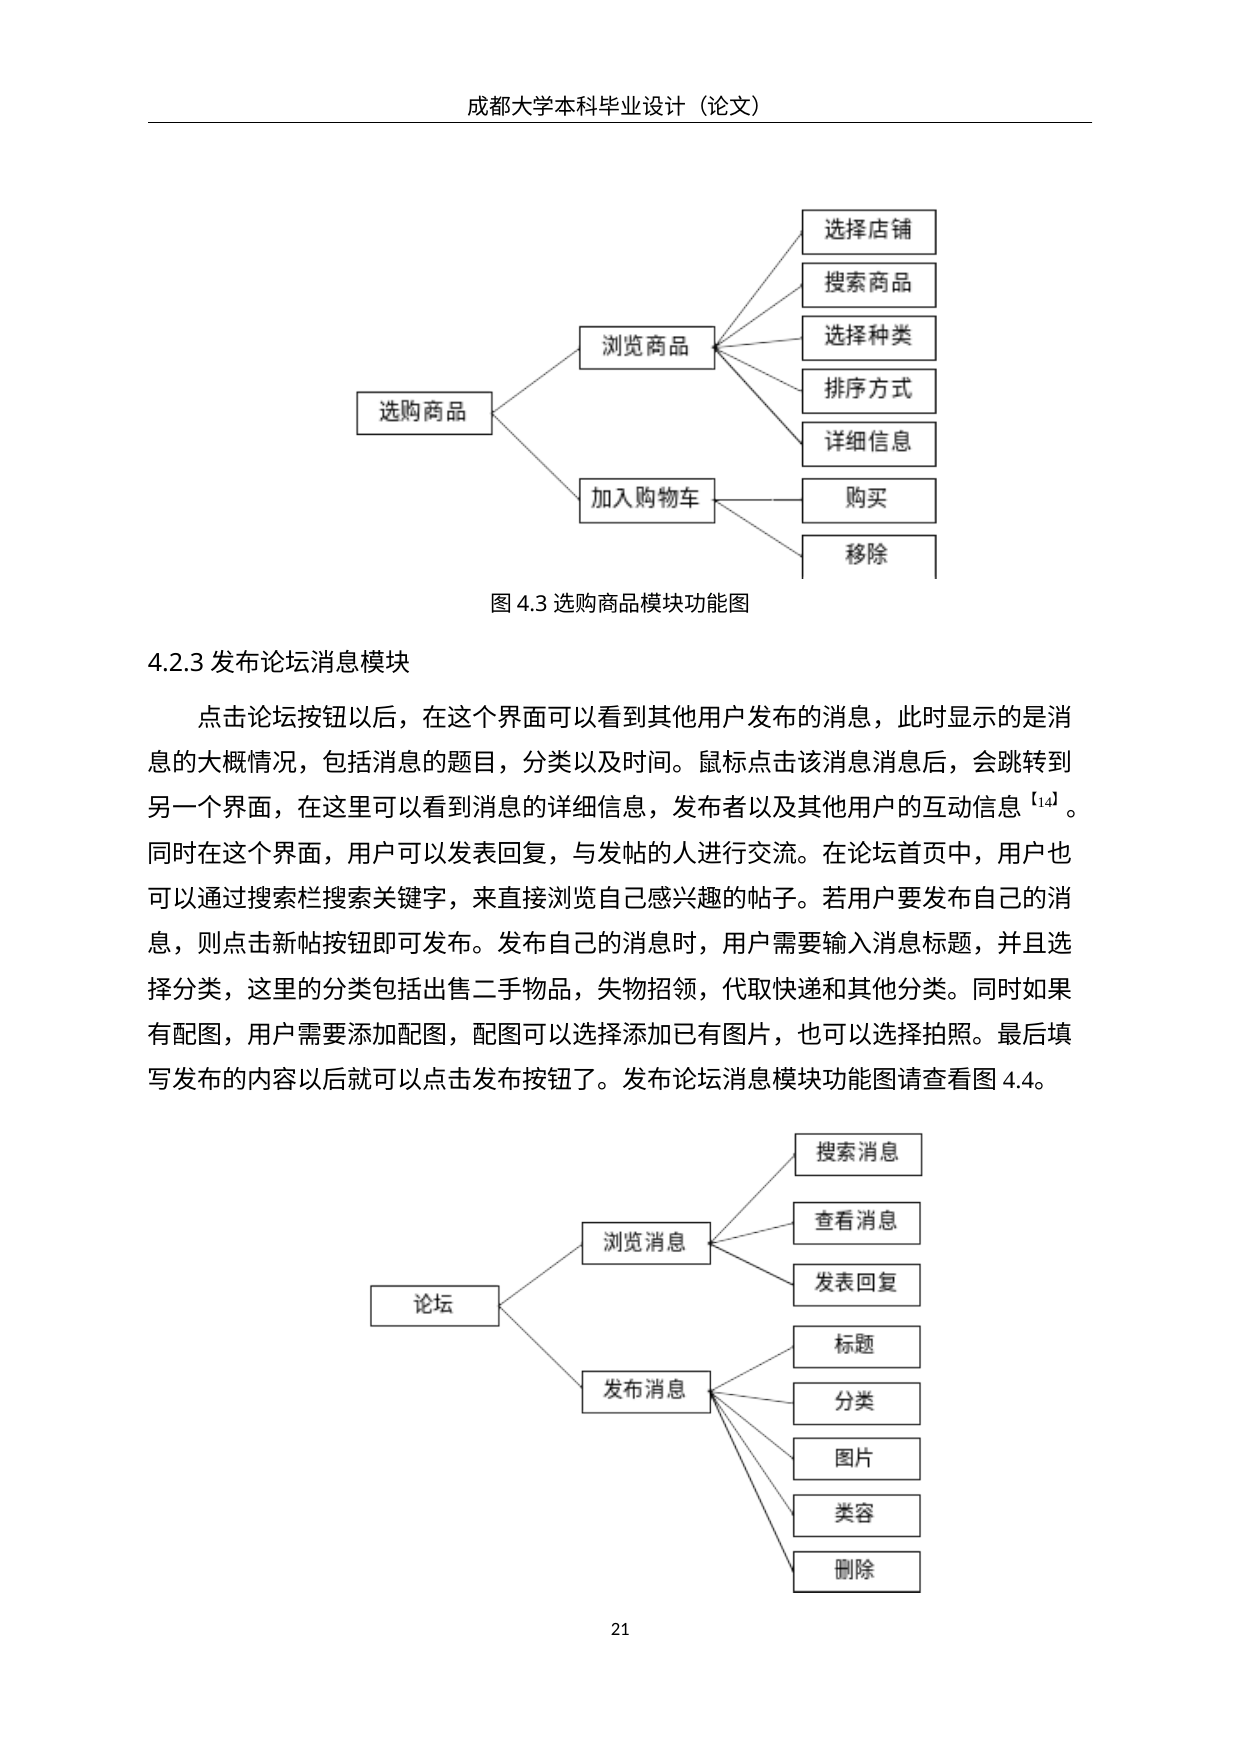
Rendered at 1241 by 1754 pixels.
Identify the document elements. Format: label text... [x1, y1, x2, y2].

text 点击论坛按钮以后，在这个界面可以看到其他用户发布的消息，此时显示的是消息的大概情况，包括消息的题目，分类以及时间。鼠标点击该消息消息后，会跳转到另一个界面，在这里可以看到消息的详细信息，发布者以及其他用户的互动信息【14】。同时在这个界面，用户可以发表回复，与发帖的人进行交流。在论坛首页中，用户也可以通过搜索栏搜索关键字，来直接浏览自己感兴趣的帖子。若用户要发布自己的消息，则点击新帖按钮即可发布。发布自己的消息时，用户需要输入消息标题，并且选择分类，这里的分类包括出售二手物品，失物招领，代取快递和其他分类。同时如果有配图，用户需要添加配图，配图可以选择添加已有图片，也可以选择拍照。最后填写发布的内容以后就可以点击发布按钮了。发布论坛消息模块功能图请查看图4.4。 [148, 697, 1092, 1096]
subtitle 4.2.3 发布论坛消息模块 [148, 643, 1092, 679]
text 图4.3 选购商品模块功能图 [148, 586, 1092, 618]
